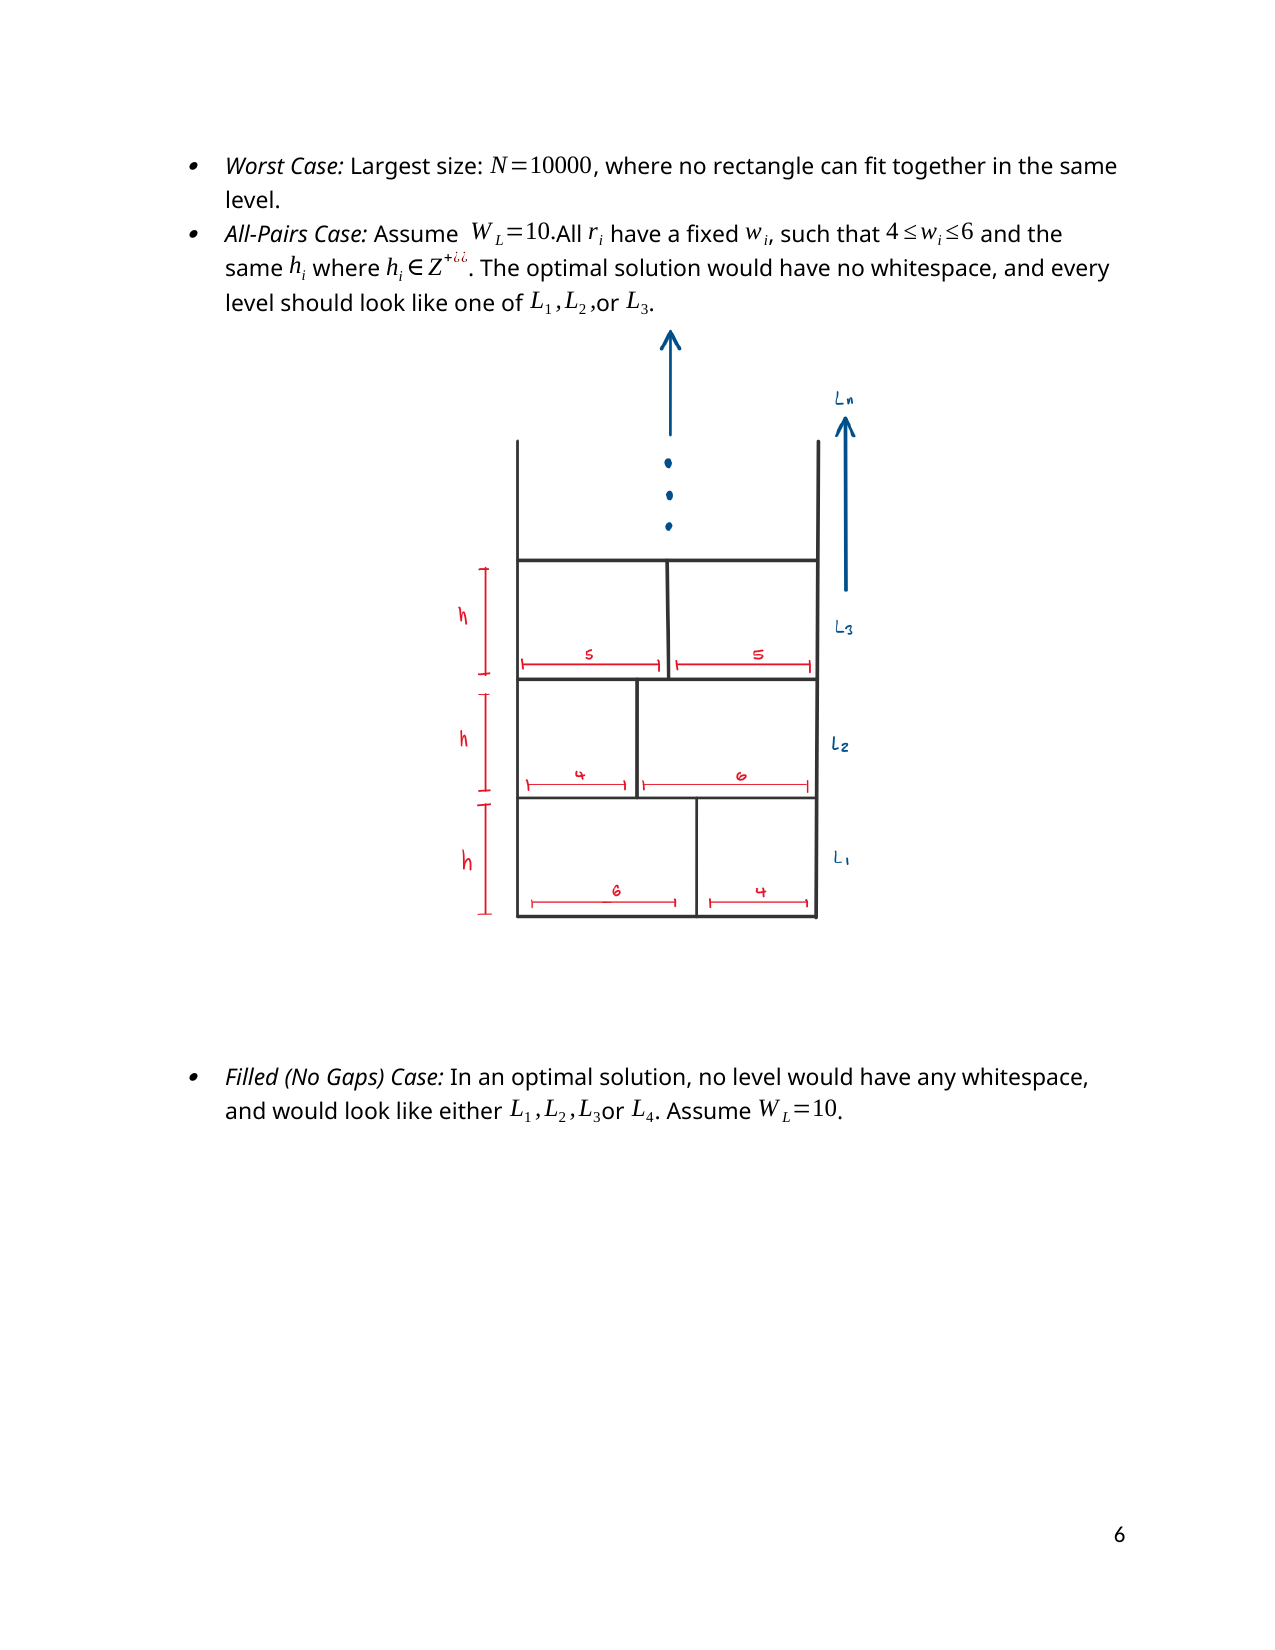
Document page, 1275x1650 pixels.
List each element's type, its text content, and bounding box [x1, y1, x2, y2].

picture [449, 320, 863, 927]
list Worst Case: Largest size: , where no rectangle can fit together in the same level. [187, 150, 1125, 215]
list Filled (No Gaps) Case: In an optimal solution, no level would have any whitespace, and would look like either or . Assume . [187, 1061, 1125, 1126]
list All-Pairs Case: Assume All have a fixed , such that and the same where . The optimal solution would have no whitespace, and every level should look like one of or . [187, 217, 1125, 318]
